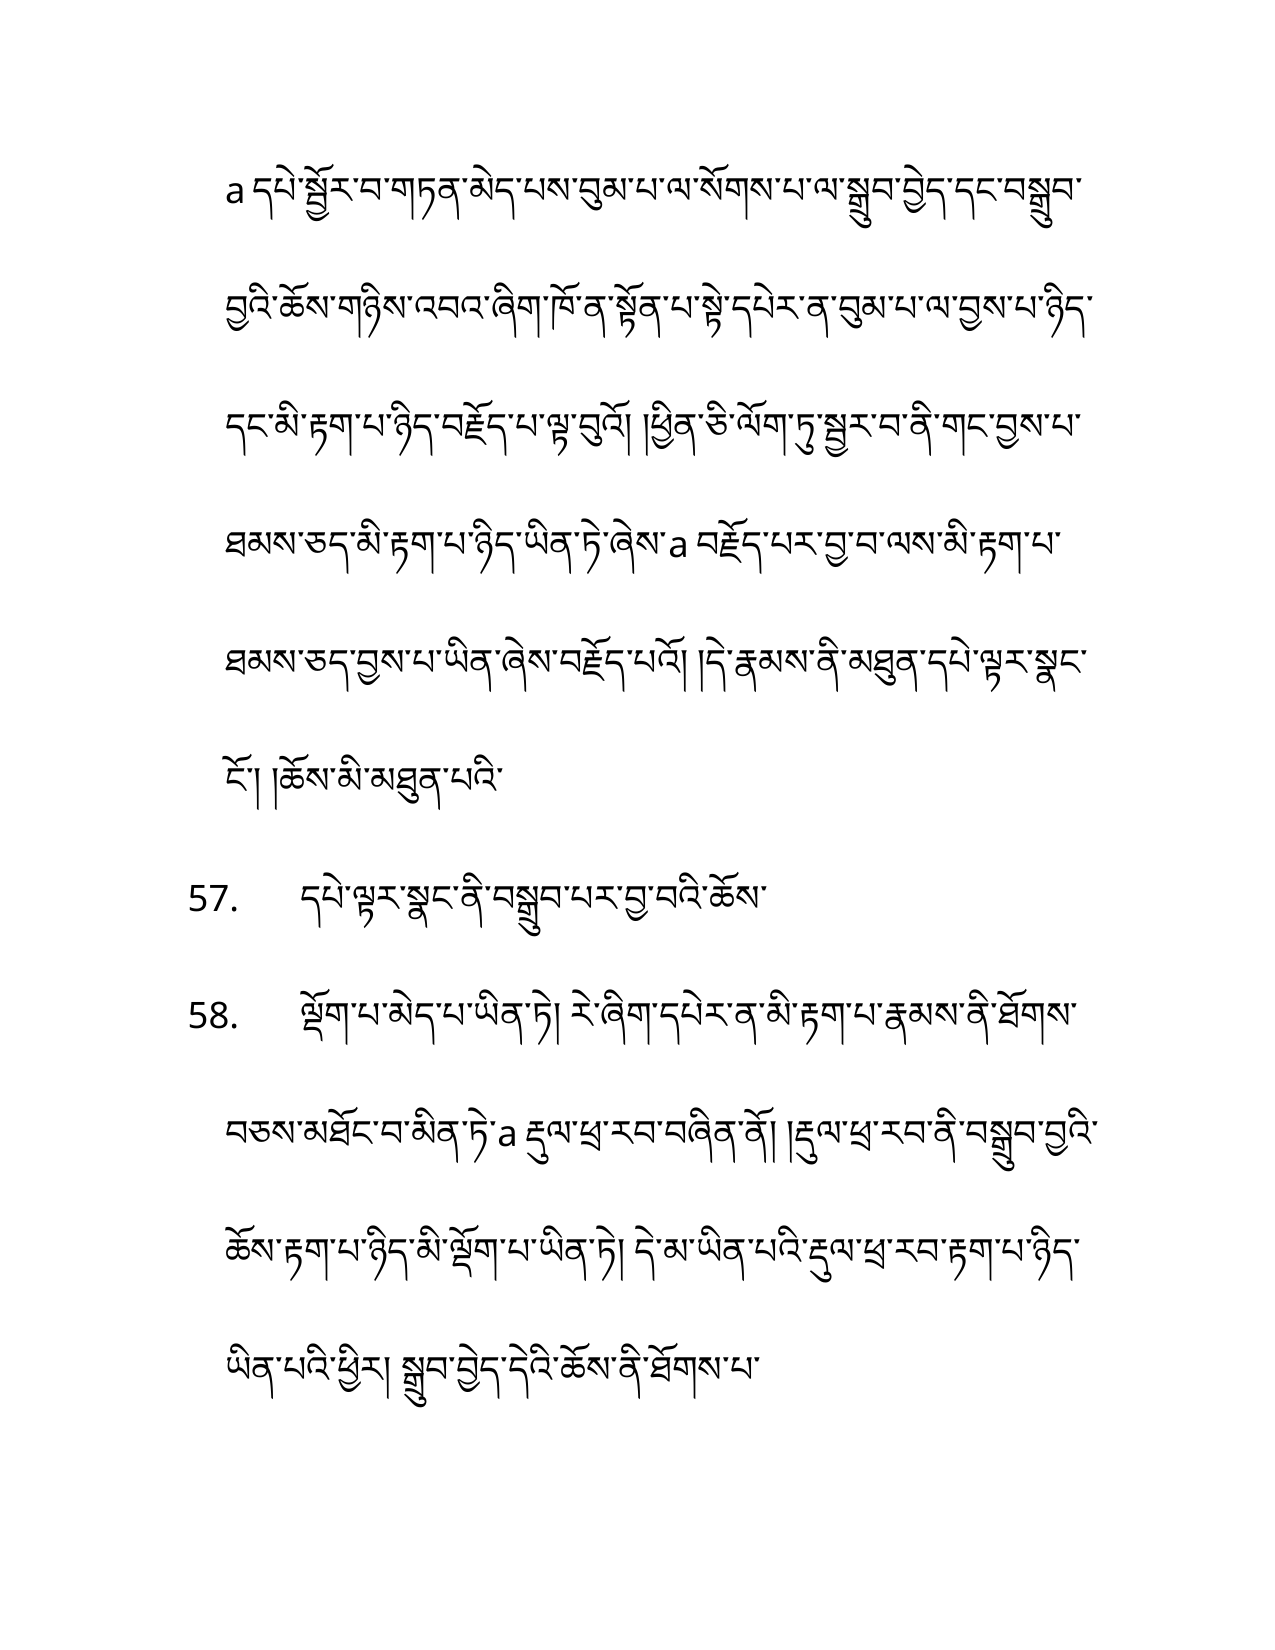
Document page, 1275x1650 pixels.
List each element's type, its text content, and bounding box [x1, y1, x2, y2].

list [187, 150, 1125, 842]
list ལྡོག་པ་མེད་པ་ཡིན་ཏེ། རེ་ཞིག་དཔེར་ན་མི་རྟག་པ་རྣམས་ནི་ཐོགས་བཅས་མཐོང་བ་མིན་ཏེ་aརྡུལ་ཕྲ་རབ་བཞིན་ནོ། །རྡུལ་ཕྲ་རབ་ནི་བསྒྲུབ་བྱའི་ཆོས་རྟག་པ་ཉིད་མི་ལྡོག་པ་ཡིན་ཏེ། དེ་མ་ཡིན་པའི་རྡུལ་ཕྲ་རབ་རྟག་པ་ཉིད་ཡིན་པའི་ཕྱིར། སྒྲུབ་བྱེད་དེའི་ཆོས་ནི་ཐོགས་པ་ [187, 975, 1125, 1432]
list དཔེ་ལྟར་སྣང་ནི་བསྒྲུབ་པར་བྱ་བའི་ཆོས་ [187, 857, 1125, 960]
